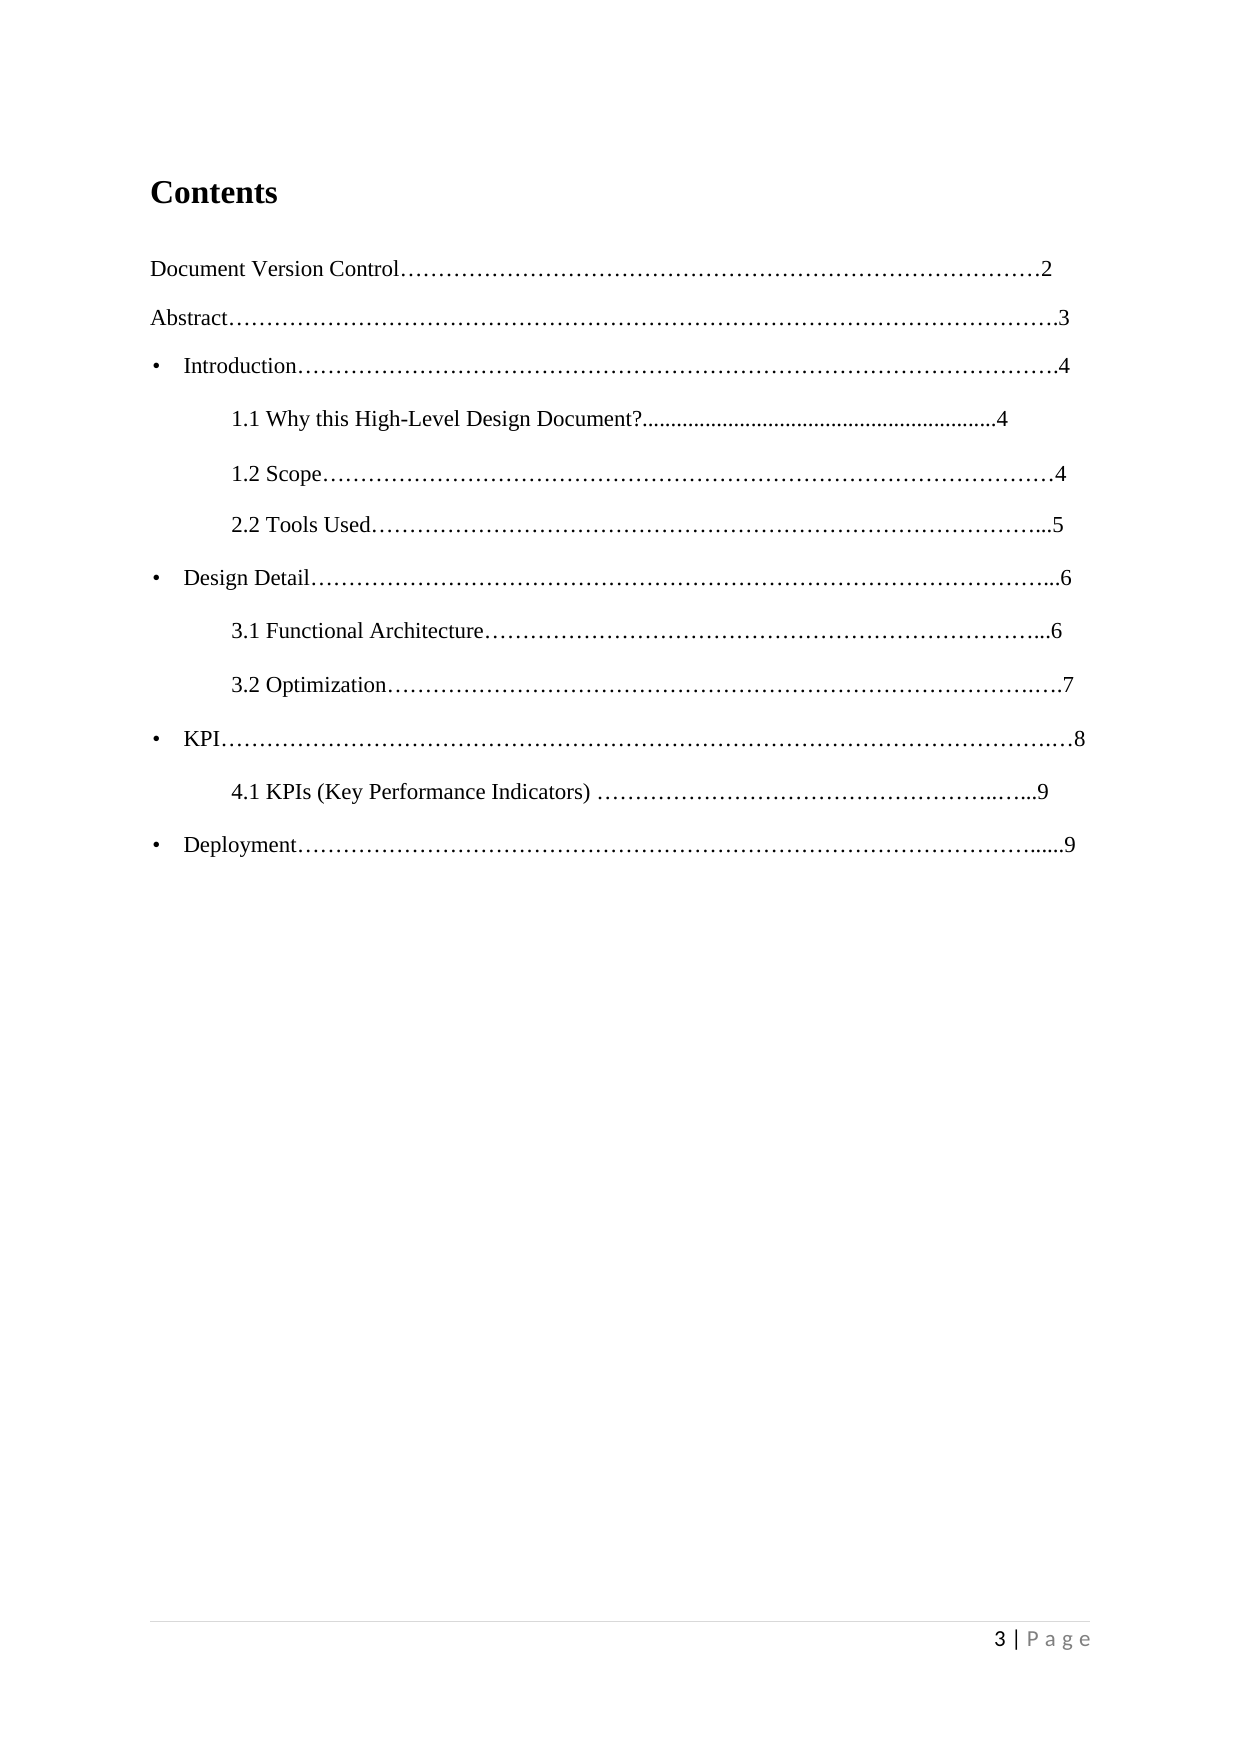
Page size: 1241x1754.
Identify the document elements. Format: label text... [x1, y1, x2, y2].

text 4.1 KPIs (Key Performance Indicators) ……………………………………………..…...9 [231, 778, 1090, 804]
text 2.2 Tools Used……………………………………………………………………………...5 [231, 511, 1090, 538]
text Contents [150, 172, 1090, 211]
text Document Version Control…………………………………………………………………………2 [150, 255, 1090, 282]
text 3.2 Optimization………………………………………………………………………….….7 [231, 671, 1090, 697]
list Deployment……………………………………………………………………………………......9 [152, 831, 1090, 858]
text Abstract……………………………………………………………………………………………….3 [150, 304, 1090, 331]
list Introduction……………………………………………………………………………………….4 [152, 353, 1090, 379]
list KPI……………………………………………………………………………………………….…8 [152, 725, 1090, 752]
text 1.2 Scope……………………………………………………………………………………4 [231, 460, 1090, 486]
text 1.1 Why this High-Level Design Document?..............................................................4 [231, 405, 1090, 432]
text 3.1 Functional Architecture………………………………………………………………...6 [231, 617, 1090, 643]
list Design Detail……………………………………………………………………………………...6 [152, 564, 1090, 591]
